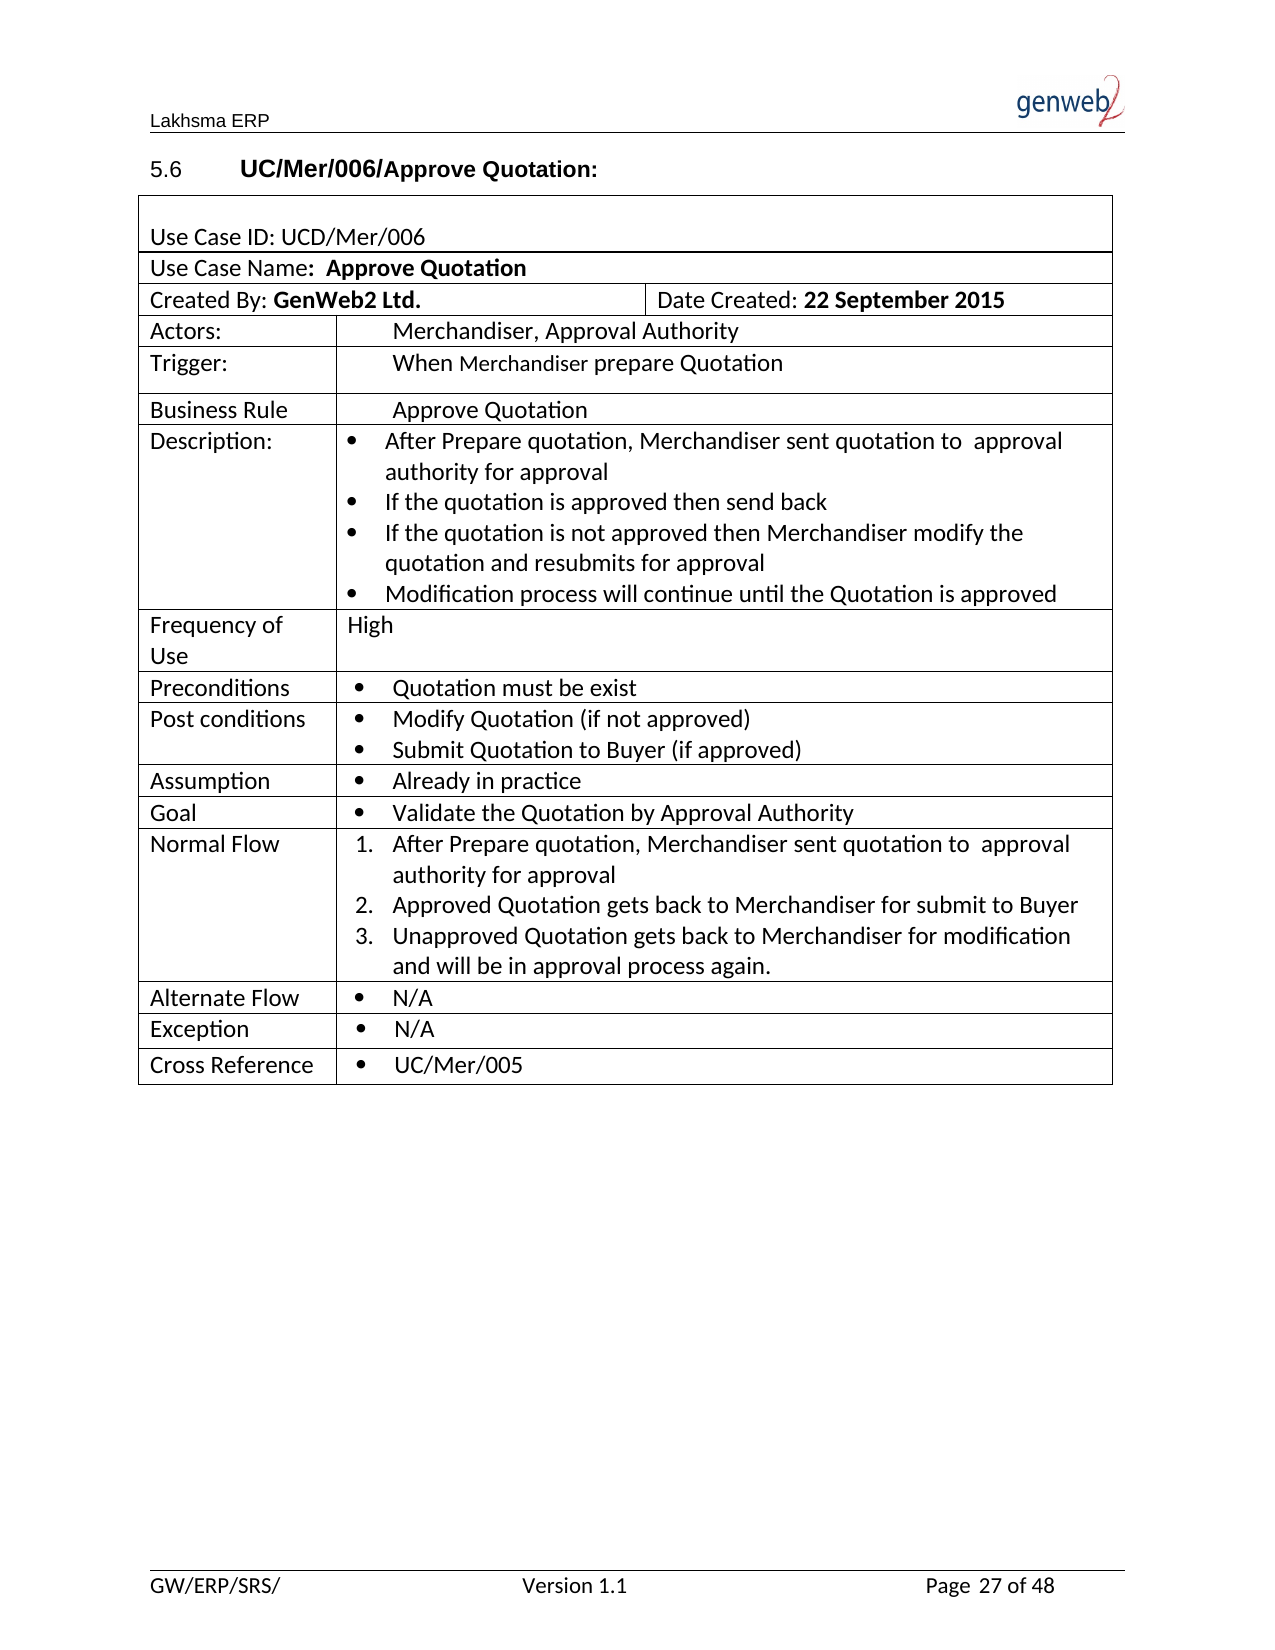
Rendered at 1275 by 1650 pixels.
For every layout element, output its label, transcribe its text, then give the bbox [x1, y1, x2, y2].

table_cell Assumption [139, 765, 336, 796]
table_cell Description: [139, 425, 336, 608]
table_cell Actors: [139, 316, 336, 346]
table_cell When Merchandiser prepare Quotation [337, 347, 1112, 393]
table_cell Preconditions [139, 672, 336, 702]
table_cell N/A [337, 982, 1112, 1013]
table_cell Cross Reference [139, 1049, 336, 1083]
table_cell Business Rule [139, 394, 336, 424]
table_cell UC/Mer/005 [337, 1049, 1112, 1083]
table_cell After Prepare quotation, Merchandiser sent quotation to approval authority for approval If the quotation is approved then send back If the quotation is not approved then Merchandiser modify the quotation and resubmits for approval Modification process will continue until the Quotation is approved [337, 425, 1112, 608]
table_cell Quotation must be exist [337, 672, 1112, 702]
table_cell Approve Quotation [337, 394, 1112, 424]
table_cell High [337, 610, 1112, 671]
picture [1017, 75, 1125, 128]
table_cell Already in practice [337, 765, 1112, 796]
table_cell Post conditions [139, 703, 336, 764]
table_cell Frequency of Use [139, 610, 336, 671]
subtitle UC/Mer/006/Approve Quotation: [150, 153, 1125, 182]
table_cell Trigger: [139, 347, 336, 393]
table_cell After Prepare quotation, Merchandiser sent quotation to approval authority for approval Approved Quotation gets back to Merchandiser for submit to Buyer Unapproved Quotation gets back to Merchandiser for modification and will be in approval process again. [337, 829, 1112, 981]
table_header Use Case ID: UCD/Mer/006 [139, 196, 1112, 251]
table_cell Use Case Name: Approve Quotation [139, 253, 1112, 283]
table_cell Alternate Flow [139, 982, 336, 1013]
table_cell Validate the Quotation by Approval Authority [337, 797, 1112, 827]
table_cell Exception [139, 1014, 336, 1048]
table_cell Created By: GenWeb2 Ltd. [139, 284, 645, 314]
table_cell Normal Flow [139, 829, 336, 981]
table_cell Modify Quotation (if not approved) Submit Quotation to Buyer (if approved) [337, 703, 1112, 764]
table_cell Merchandiser, Approval Authority [337, 316, 1112, 346]
table_cell N/A [337, 1014, 1112, 1048]
table_cell Date Created: 22 September 2015 [646, 284, 1112, 314]
table_cell Goal [139, 797, 336, 827]
